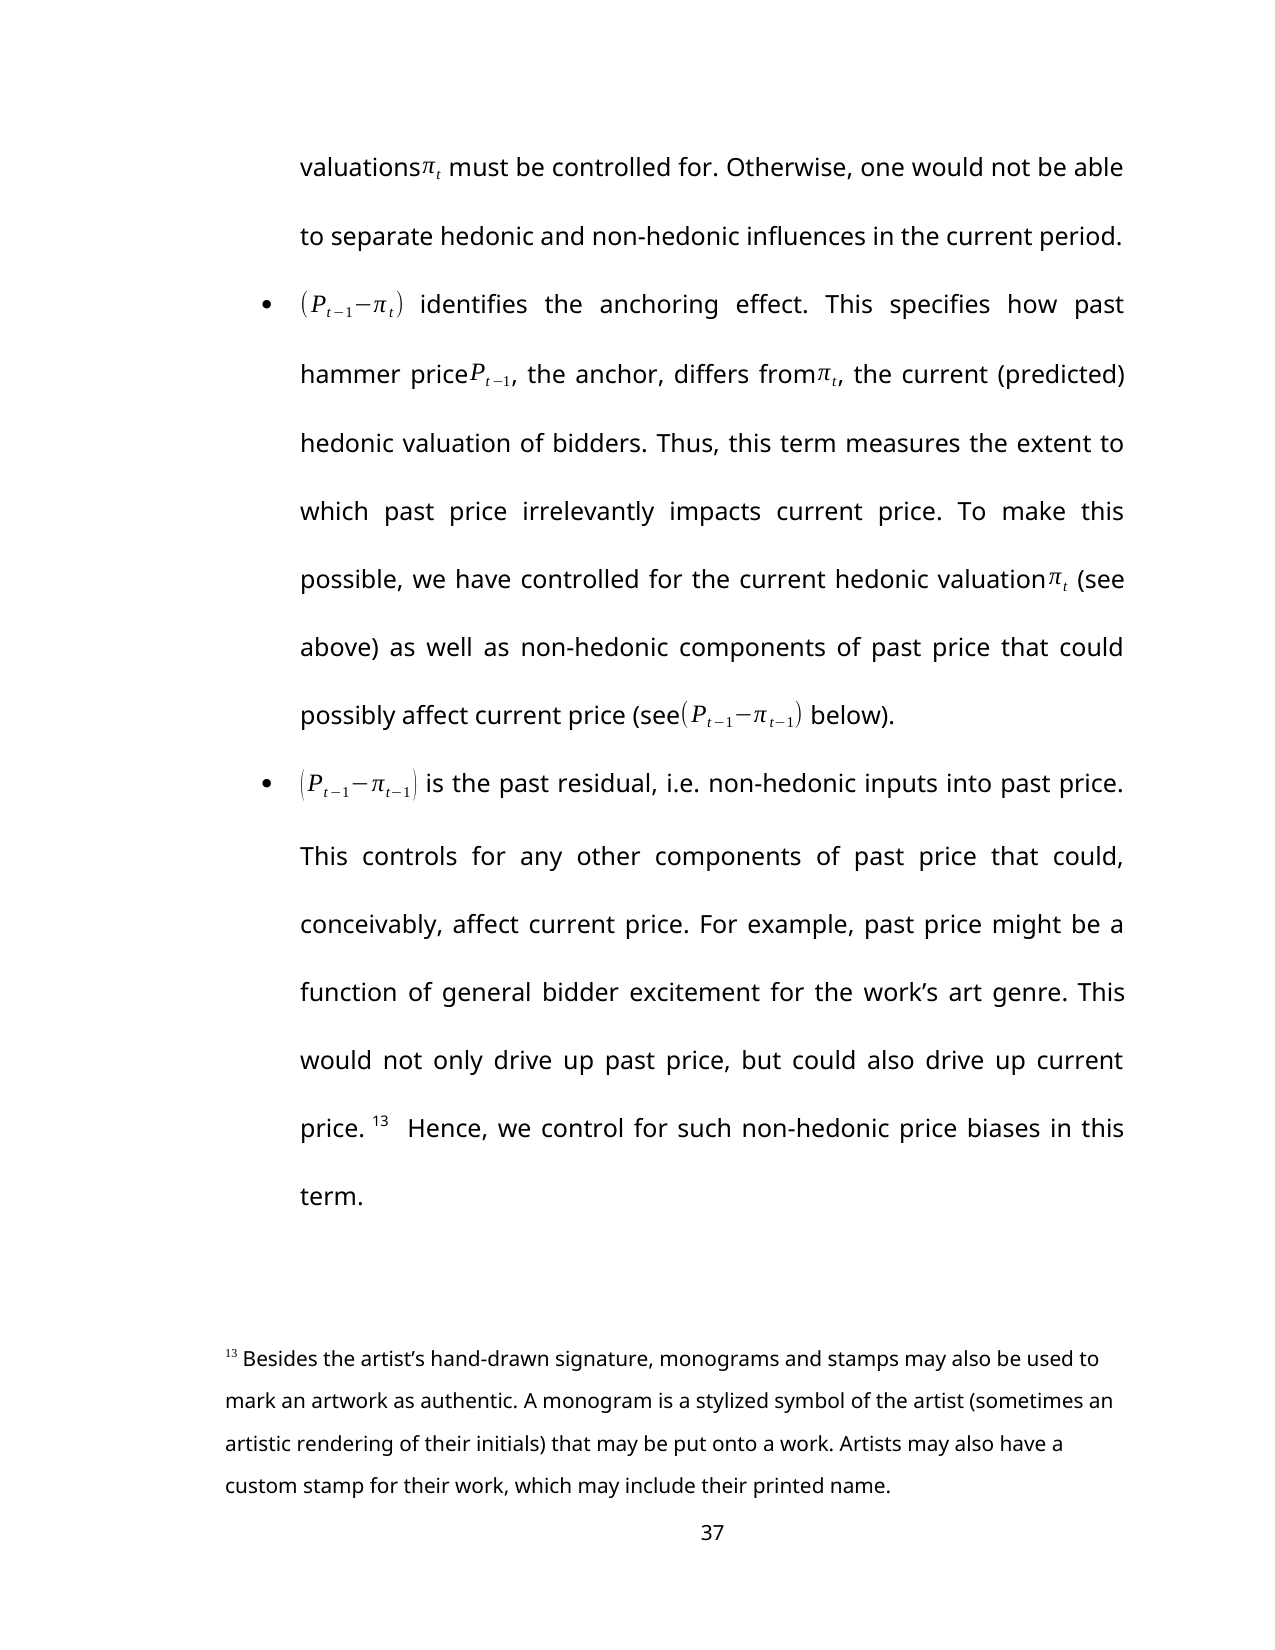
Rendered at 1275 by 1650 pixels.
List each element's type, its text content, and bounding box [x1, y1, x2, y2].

list identifies the anchoring effect. This specifies how past hammer price, the anchor, differs from, the current (predicted) hedonic valuation of bidders. Thus, this term measures the extent to which past price irrelevantly impacts current price. To make this possible, we have controlled for the current hedonic valuation (see above) as well as non-hedonic components of past price that could possibly affect current price (see below). [262, 286, 1125, 732]
list is the past residual, i.e. non-hedonic inputs into past price. This controls for any other components of past price that could, conceivably, affect current price. For example, past price might be a function of general bidder excitement for the work’s art genre. This would not only drive up past price, but could also drive up current price. Hence, we control for such non-hedonic price biases in this term. [262, 766, 1125, 1213]
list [262, 150, 1125, 252]
